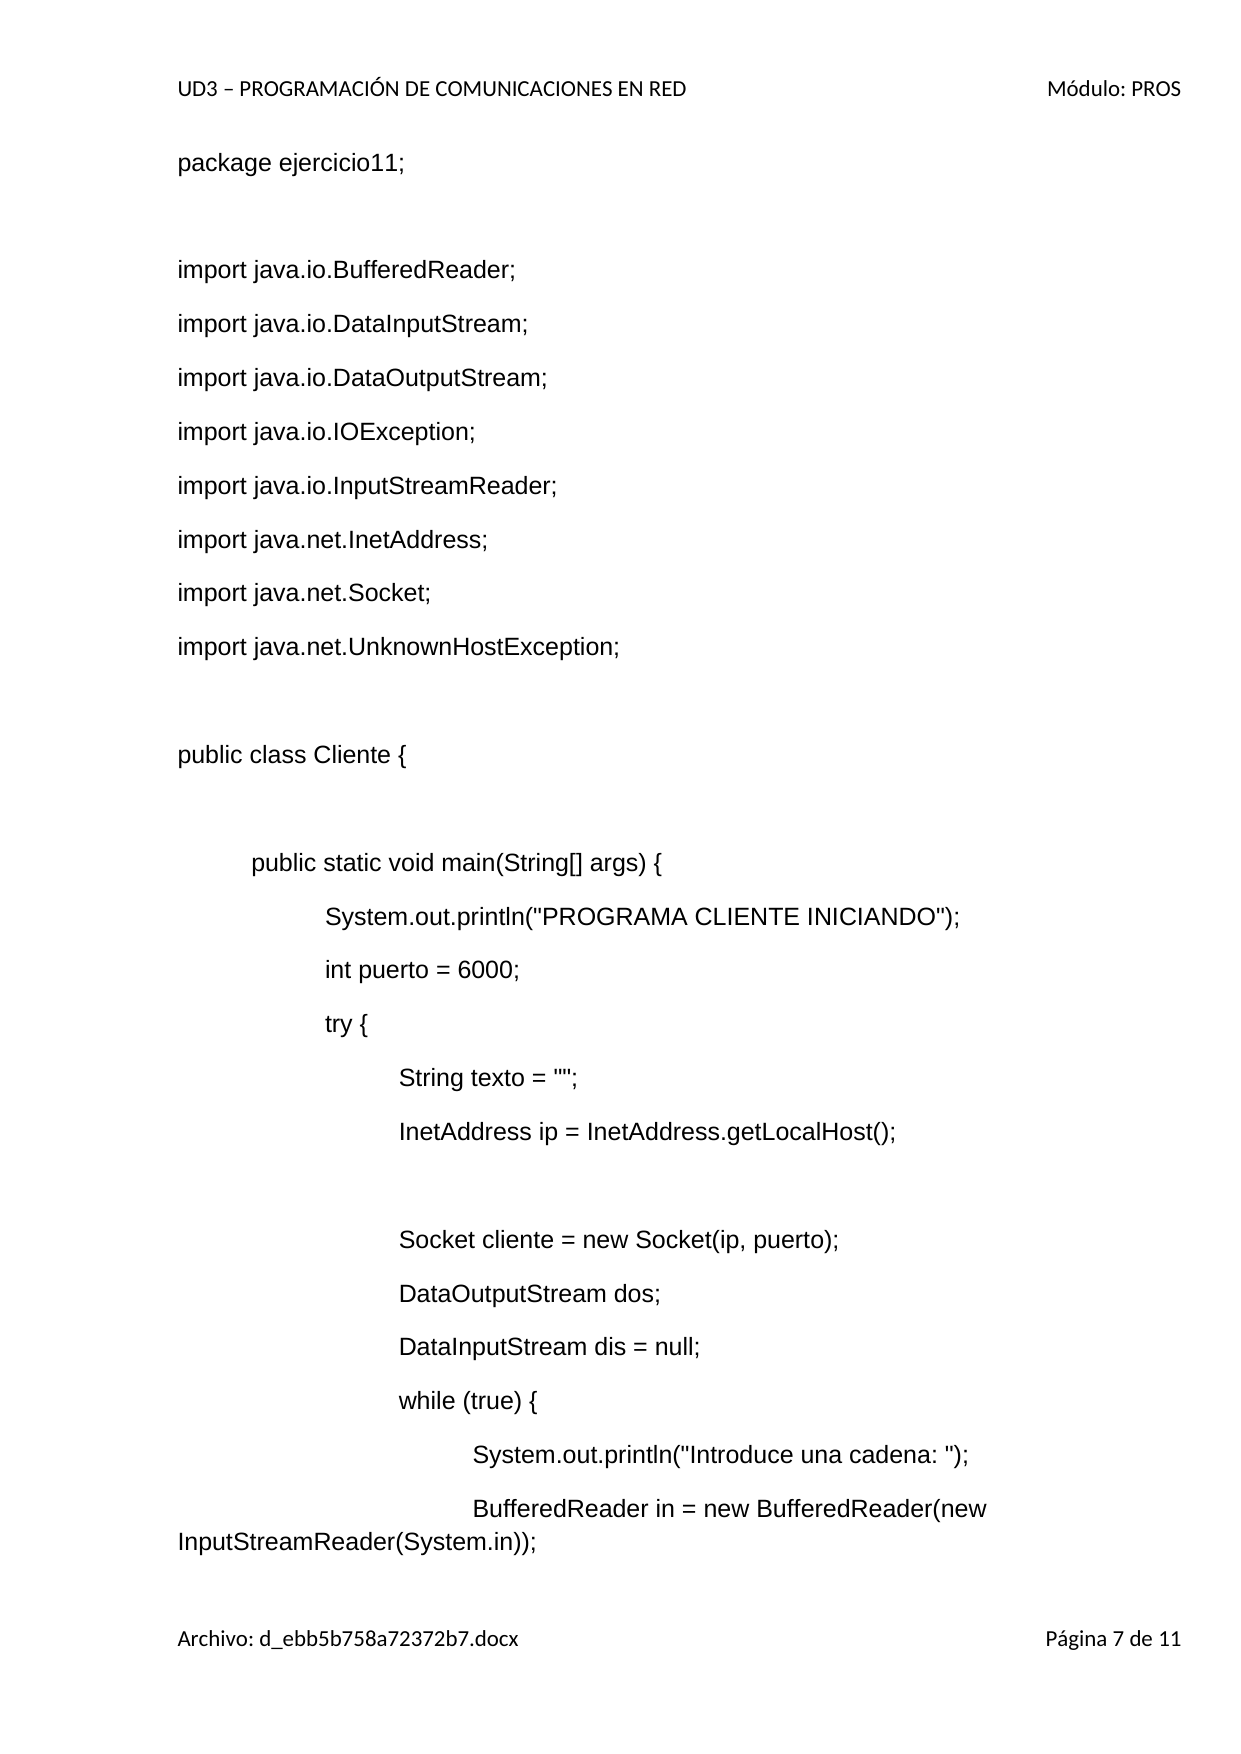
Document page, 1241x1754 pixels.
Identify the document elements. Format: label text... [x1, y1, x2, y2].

text package ejercicio11; [177, 148, 1226, 176]
text import java.net.InetAddress; [177, 524, 1226, 553]
text import java.net.UnknownHostException; [177, 632, 1226, 661]
text import java.io.BufferedReader; [177, 255, 1226, 284]
text import java.io.InputStreamReader; [177, 471, 1226, 499]
text String texto = ""; [177, 1063, 1226, 1092]
text BufferedReader in = new BufferedReader(new InputStreamReader(System.in)); [177, 1494, 1226, 1556]
text System.out.println("Introduce una cadena: "); [177, 1440, 1226, 1469]
text import java.io.DataOutputStream; [177, 363, 1226, 392]
text import java.net.Socket; [177, 578, 1226, 607]
text Socket cliente = new Socket(ip, puerto); [177, 1225, 1226, 1253]
text try { [177, 1009, 1226, 1038]
text InetAddress ip = InetAddress.getLocalHost(); [177, 1117, 1226, 1146]
text while (true) { [177, 1386, 1226, 1415]
text import java.io.IOException; [177, 417, 1226, 446]
text public static void main(String[] args) { [177, 848, 1226, 876]
text public class Cliente { [177, 740, 1226, 769]
text import java.io.DataInputStream; [177, 309, 1226, 338]
text DataInputStream dis = null; [177, 1332, 1226, 1361]
text DataOutputStream dos; [177, 1278, 1226, 1307]
text int puerto = 6000; [177, 955, 1226, 984]
text System.out.println("PROGRAMA CLIENTE INICIANDO"); [177, 902, 1226, 930]
